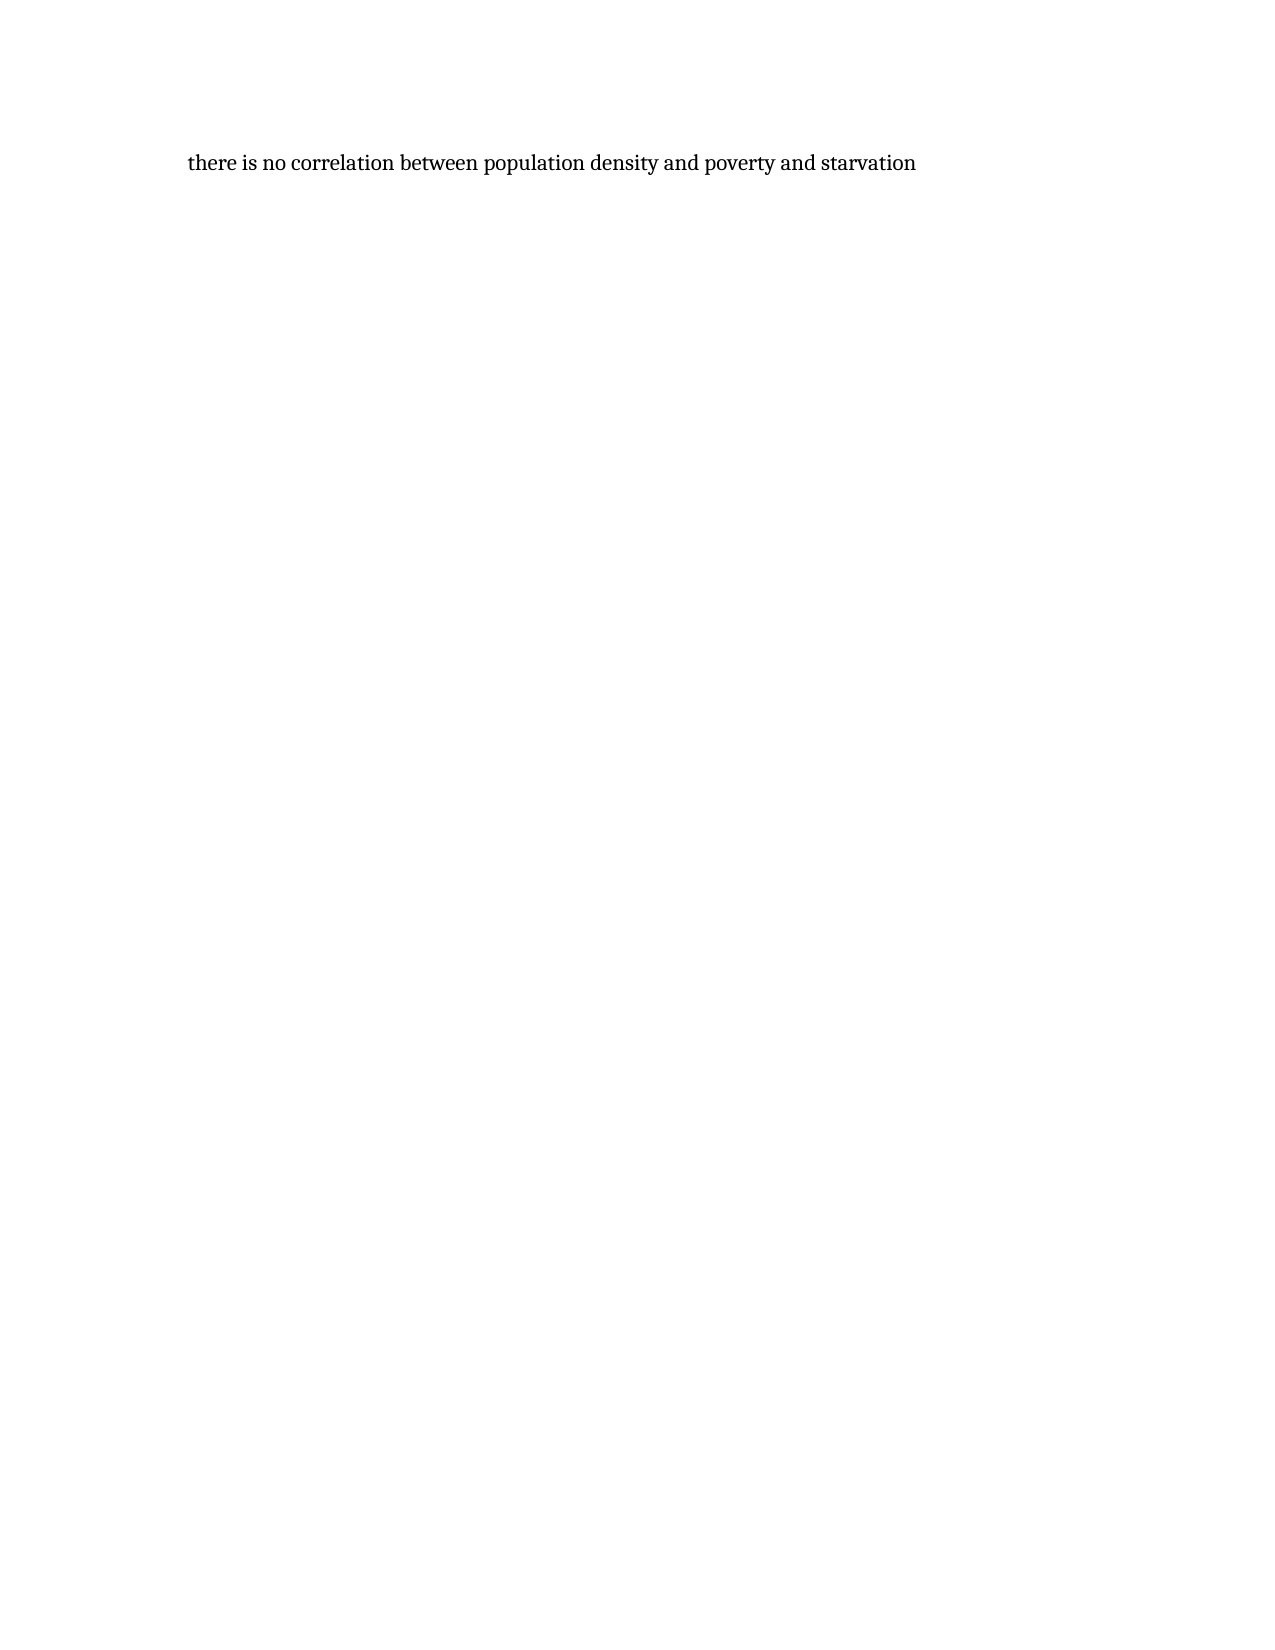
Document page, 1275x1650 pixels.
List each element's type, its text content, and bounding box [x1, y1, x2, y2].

text there is no correlation between population density and poverty and starvation [187, 150, 1087, 176]
